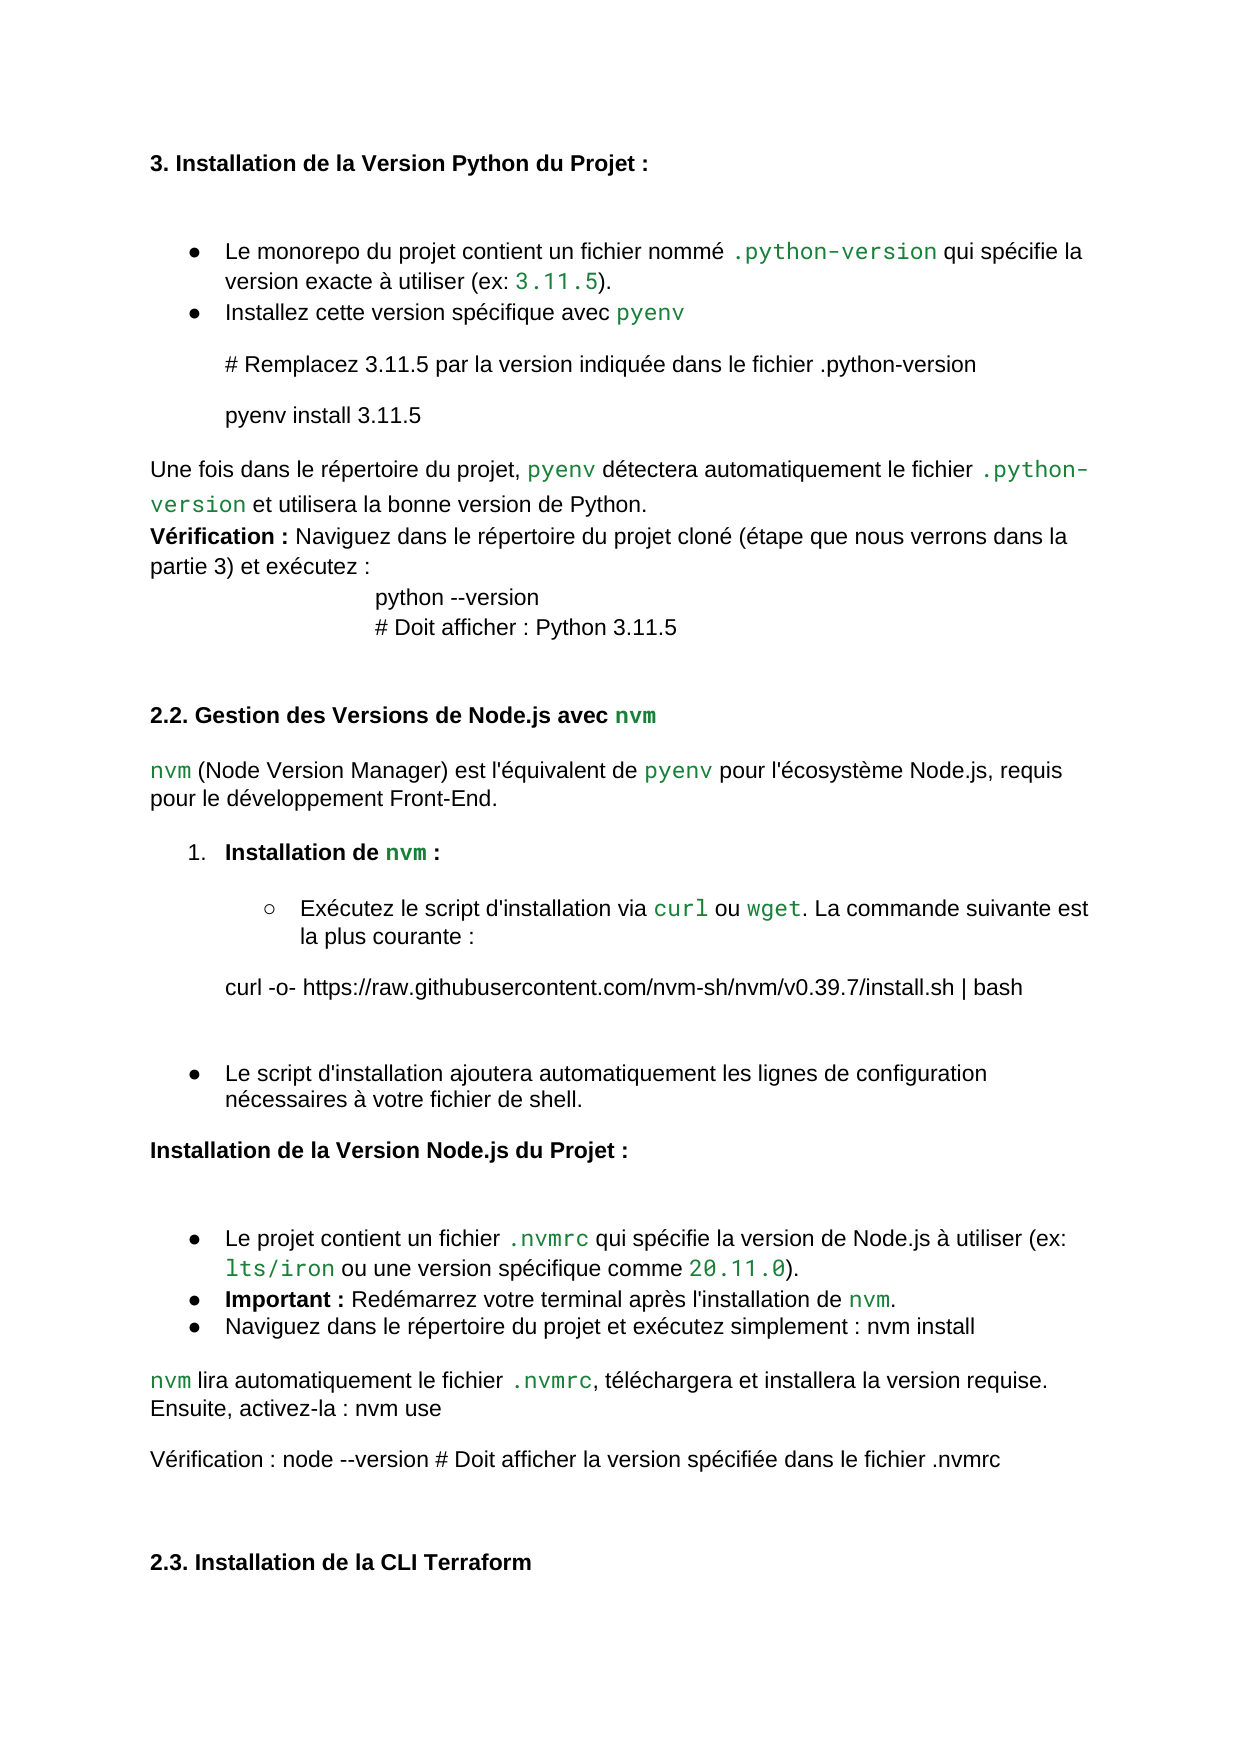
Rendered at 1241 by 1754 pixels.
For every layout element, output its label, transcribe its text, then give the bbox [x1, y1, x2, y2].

list Important : Redémarrez votre terminal après l'installation de nvm. [187, 1283, 1090, 1313]
text Vérification : Naviguez dans le répertoire du projet cloné (étape que nous verrons dans la partie 3) et exécutez : [150, 523, 1090, 580]
text Installation de la Version Node.js du Projet : [150, 1137, 1090, 1194]
list Naviguez dans le répertoire du projet et exécutez simplement : nvm install [187, 1313, 1090, 1339]
text nvm (Node Version Manager) est l'équivalent de pyenv pour l'écosystème Node.js, requis pour le développement Front-End. [150, 754, 1090, 811]
list Le monorepo du projet contient un fichier nommé .python-version qui spécifie la version exacte à utiliser (ex: 3.11.5). [187, 235, 1090, 296]
text nvm lira automatiquement le fichier .nvmrc, téléchargera et installera la version requise. Ensuite, activez-la : nvm use [150, 1364, 1090, 1421]
text 3. Installation de la Version Python du Projet : [150, 150, 1090, 207]
subtitle 2.3. Installation de la CLI Terraform [150, 1549, 1090, 1575]
list Installation de nvm : [187, 836, 1090, 892]
text # Remplacez 3.11.5 par la version indiquée dans le fichier .python-version [225, 351, 1090, 377]
text Vérification : node --version # Doit afficher la version spécifiée dans le fichier .nvmrc [150, 1446, 1090, 1472]
list Installez cette version spécifique avec pyenv [187, 296, 1090, 326]
list Le projet contient un fichier .nvmrc qui spécifie la version de Node.js à utiliser (ex: lts/iron ou une version spécifique comme 20.11.0). [187, 1223, 1090, 1283]
subtitle 2.2. Gestion des Versions de Node.js avec nvm [150, 699, 1090, 729]
text python --version [300, 583, 1090, 610]
text pyenv install 3.11.5 [225, 402, 1090, 429]
text curl -o- https://raw.githubusercontent.com/nvm-sh/nvm/v0.39.7/install.sh | bash [150, 974, 1090, 1000]
list Le script d'installation ajoutera automatiquement les lignes de configuration nécessaires à votre fichier de shell. [187, 1059, 1090, 1112]
list Exécutez le script d'installation via curl ou wget. La commande suivante est la plus courante : [262, 892, 1090, 949]
text Une fois dans le répertoire du projet, pyenv détectera automatiquement le fichier .python-version et utilisera la bonne version de Python. [150, 454, 1090, 519]
text # Doit afficher : Python 3.11.5 [300, 614, 1090, 640]
